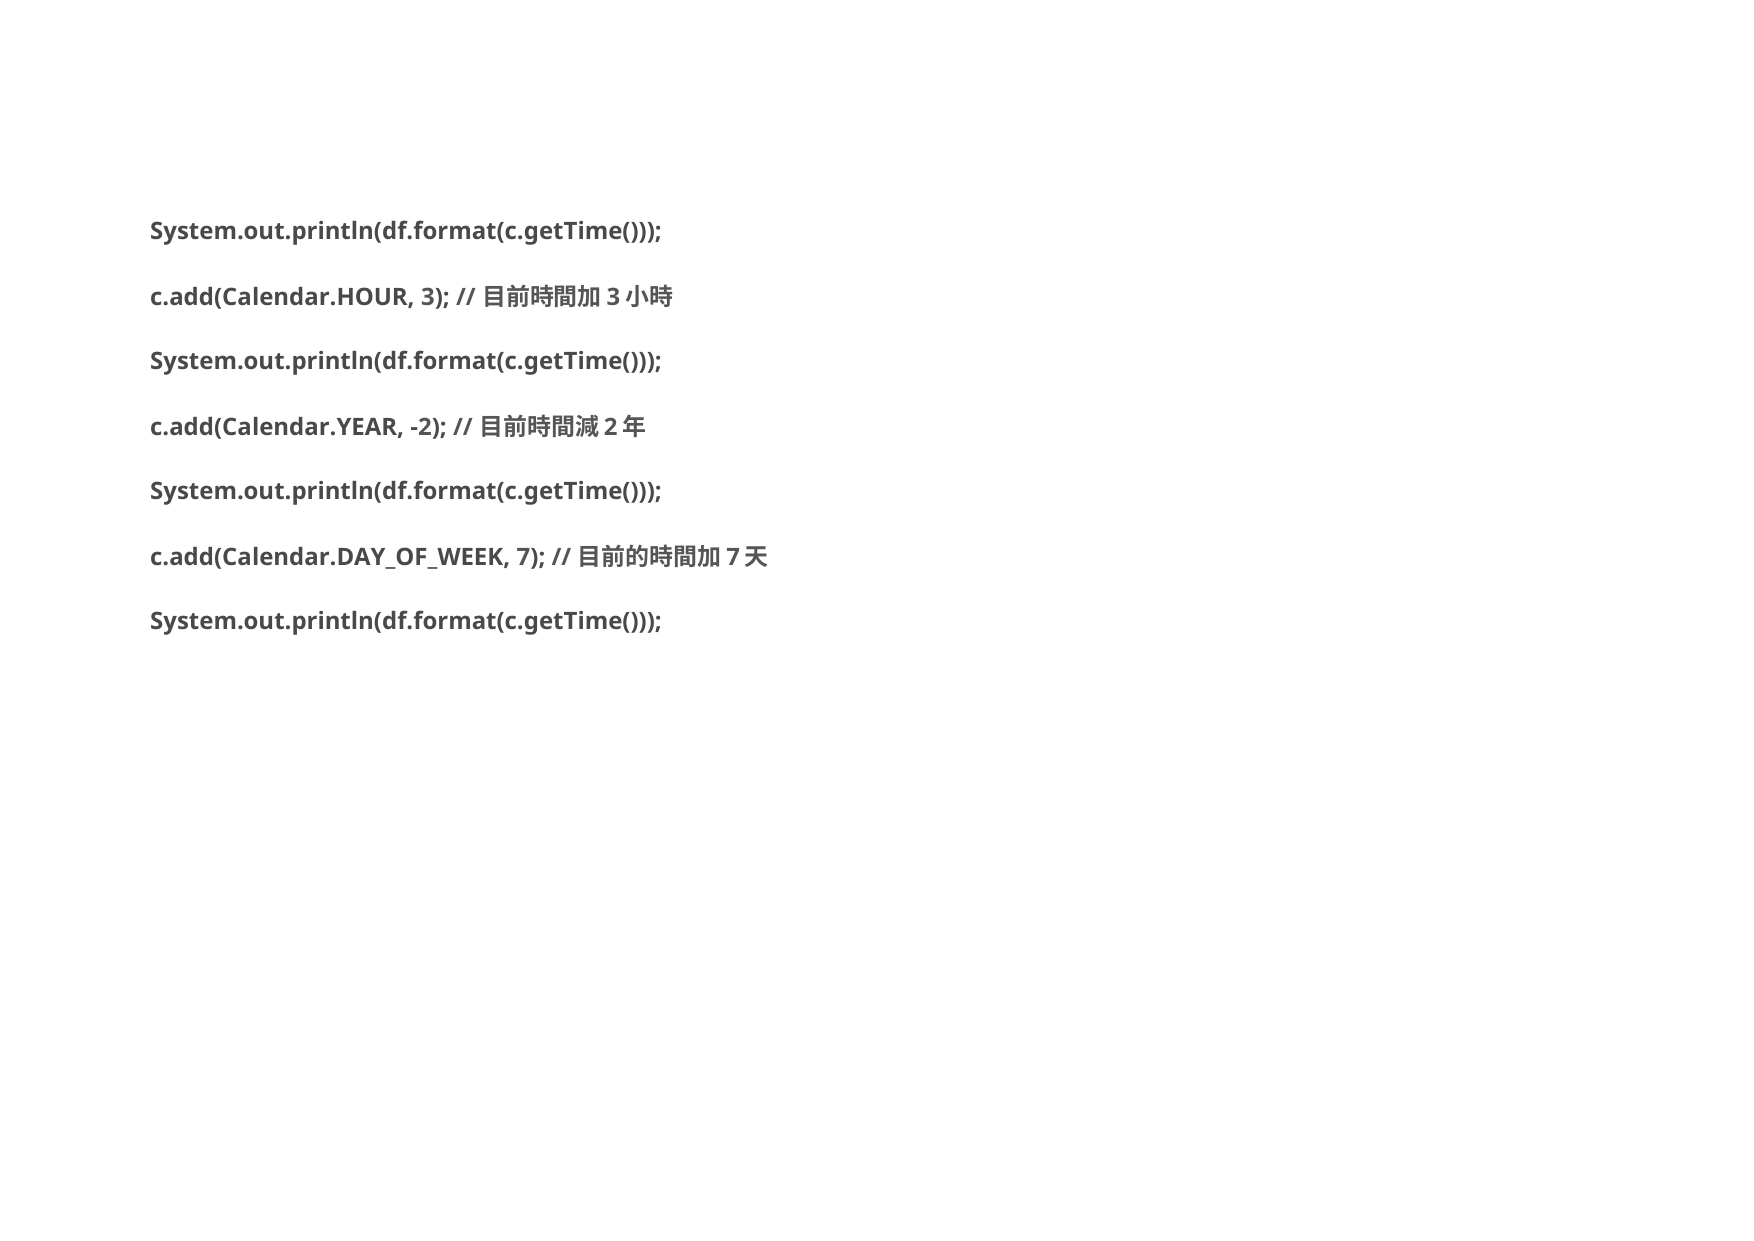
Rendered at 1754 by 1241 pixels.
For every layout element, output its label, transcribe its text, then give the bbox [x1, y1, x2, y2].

text c.add(Calendar.HOUR, 3); // 目前時間加3小時 [150, 263, 1604, 328]
text System.out.println(df.format(c.getTime())); [150, 458, 1604, 523]
text System.out.println(df.format(c.getTime())); [150, 198, 1604, 263]
text c.add(Calendar.DAY_OF_WEEK, 7); // 目前的時間加7天 [150, 523, 1604, 588]
text System.out.println(df.format(c.getTime())); [150, 588, 1604, 653]
text c.add(Calendar.YEAR, -2); // 目前時間減2年 [150, 393, 1604, 458]
text System.out.println(df.format(c.getTime())); [150, 328, 1604, 393]
